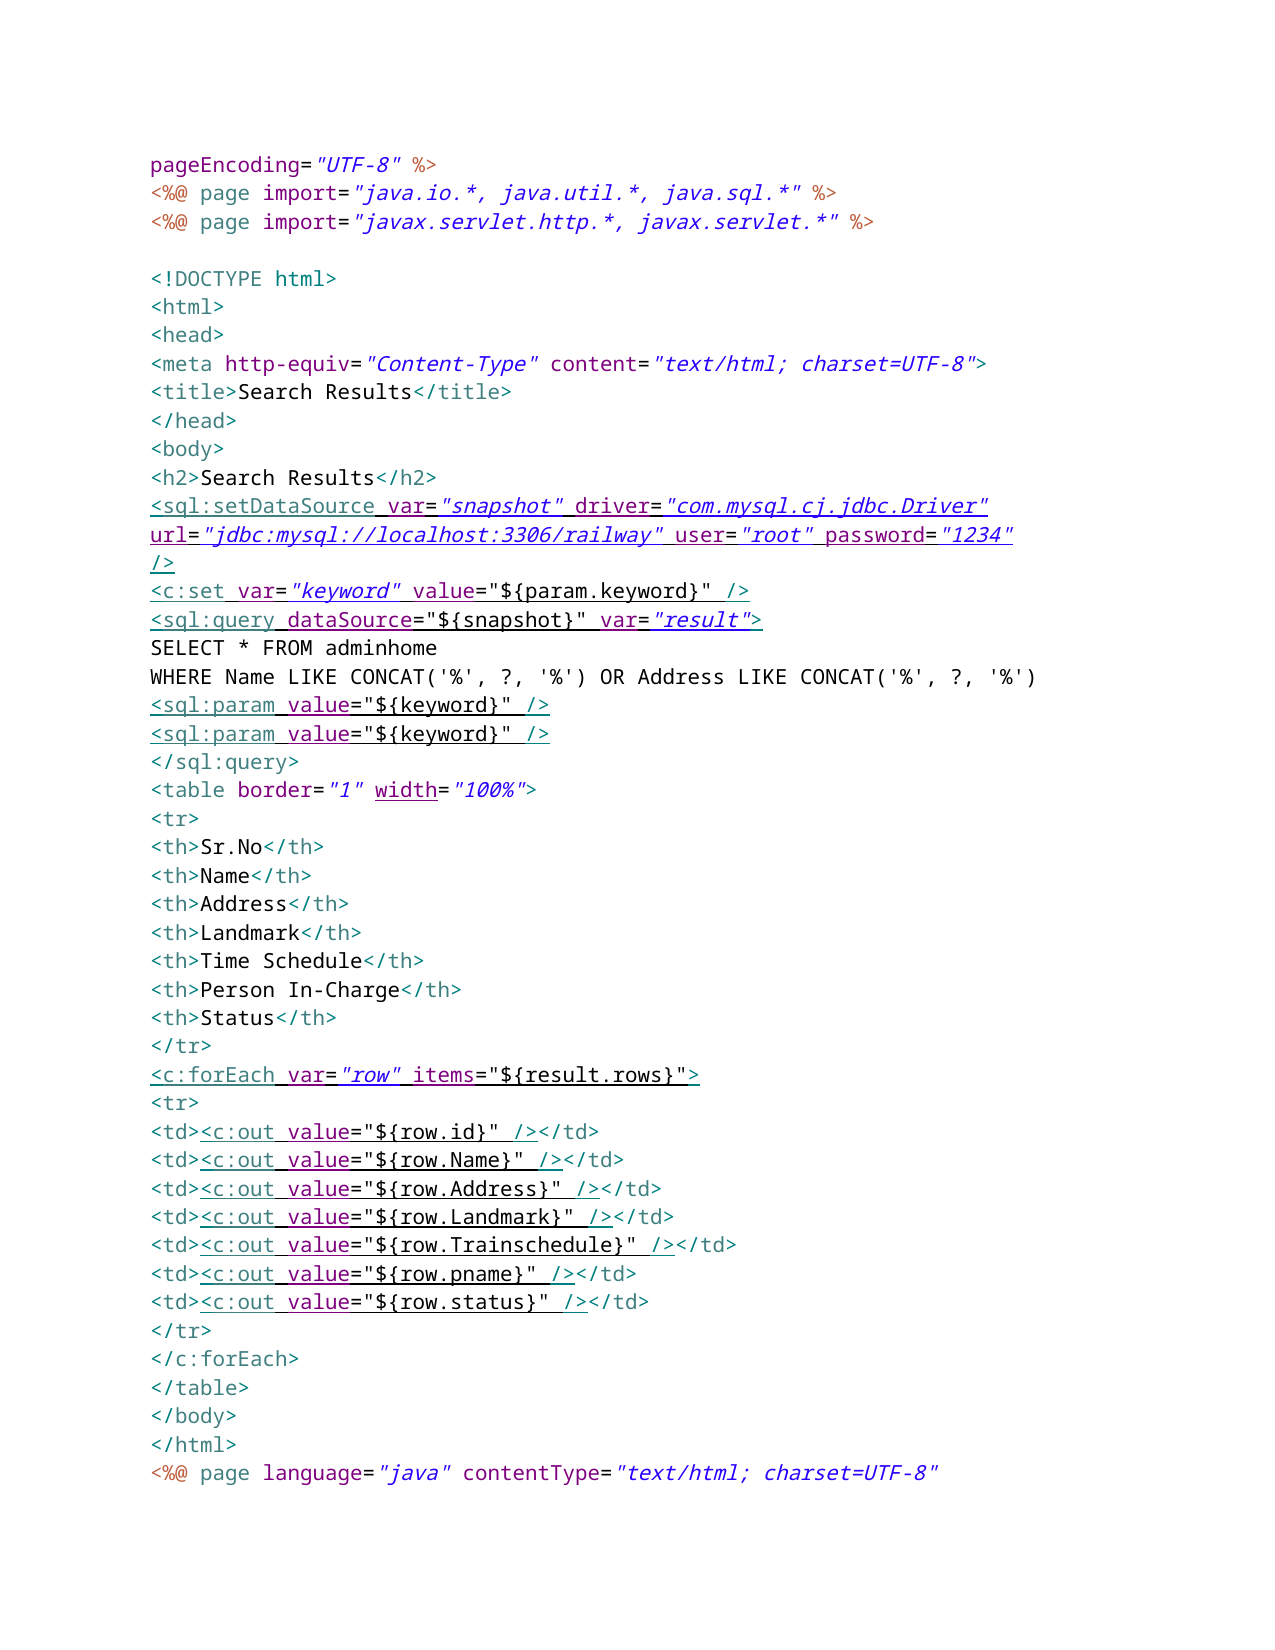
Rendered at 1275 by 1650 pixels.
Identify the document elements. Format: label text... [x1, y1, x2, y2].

text /> [150, 548, 1125, 577]
text <td><c:out value="${row.pname}" /></td> [150, 1259, 1125, 1287]
text url="jdbc:mysql://localhost:3306/railway" user="root" password="1234" [150, 520, 1125, 548]
text <td><c:out value="${row.id}" /></td> [150, 1117, 1125, 1145]
text <td><c:out value="${row.Landmark}" /></td> [150, 1202, 1125, 1231]
text <sql:param value="${keyword}" /> [150, 719, 1125, 747]
text </table> [150, 1373, 1125, 1401]
text <body> [150, 434, 1125, 463]
text <meta http-equiv="Content-Type" content="text/html; charset=UTF-8"> [150, 349, 1125, 377]
text <h2>Search Results</h2> [150, 463, 1125, 491]
text <tr> [150, 1088, 1125, 1117]
text <th>Time Schedule</th> [150, 946, 1125, 975]
text <th>Person In-Charge</th> [150, 975, 1125, 1003]
text <sql:setDataSource var="snapshot" driver="com.mysql.cj.jdbc.Driver" [150, 491, 1125, 520]
text <html> [150, 292, 1125, 321]
text <th>Sr.No</th> [150, 832, 1125, 861]
text </tr> [150, 1316, 1125, 1344]
text <sql:query dataSource="${snapshot}" var="result"> [150, 605, 1125, 633]
text <td><c:out value="${row.Trainschedule}" /></td> [150, 1231, 1125, 1259]
text <c:forEach var="row" items="${result.rows}"> [150, 1060, 1125, 1088]
text </html> [150, 1430, 1125, 1458]
text <th>Name</th> [150, 861, 1125, 889]
text <head> [150, 321, 1125, 349]
text <%@ page language="java" contentType="text/html; charset=UTF-8" [150, 1458, 1125, 1487]
text <td><c:out value="${row.Address}" /></td> [150, 1174, 1125, 1202]
text WHERE Name LIKE CONCAT('%', ?, '%') OR Address LIKE CONCAT('%', ?, '%') [150, 662, 1125, 690]
text <title>Search Results</title> [150, 377, 1125, 406]
text </tr> [150, 1032, 1125, 1060]
text <th>Landmark</th> [150, 918, 1125, 946]
text <table border="1" width="100%"> [150, 776, 1125, 804]
text <c:set var="keyword" value="${param.keyword}" /> [150, 577, 1125, 605]
text SELECT * FROM adminhome [150, 633, 1125, 662]
text <tr> [150, 804, 1125, 832]
text </body> [150, 1401, 1125, 1430]
text <%@ page import="javax.servlet.http.*, javax.servlet.*" %> [150, 207, 1125, 235]
text <th>Status</th> [150, 1003, 1125, 1032]
text pageEncoding="UTF-8" %> [150, 150, 1125, 178]
text <sql:param value="${keyword}" /> [150, 690, 1125, 719]
text </c:forEach> [150, 1344, 1125, 1373]
text </sql:query> [150, 747, 1125, 776]
text <th>Address</th> [150, 889, 1125, 918]
text <td><c:out value="${row.Name}" /></td> [150, 1145, 1125, 1174]
text </head> [150, 406, 1125, 434]
text <td><c:out value="${row.status}" /></td> [150, 1287, 1125, 1316]
text <%@ page import="java.io.*, java.util.*, java.sql.*" %> [150, 178, 1125, 207]
text <!DOCTYPE html> [150, 264, 1125, 292]
